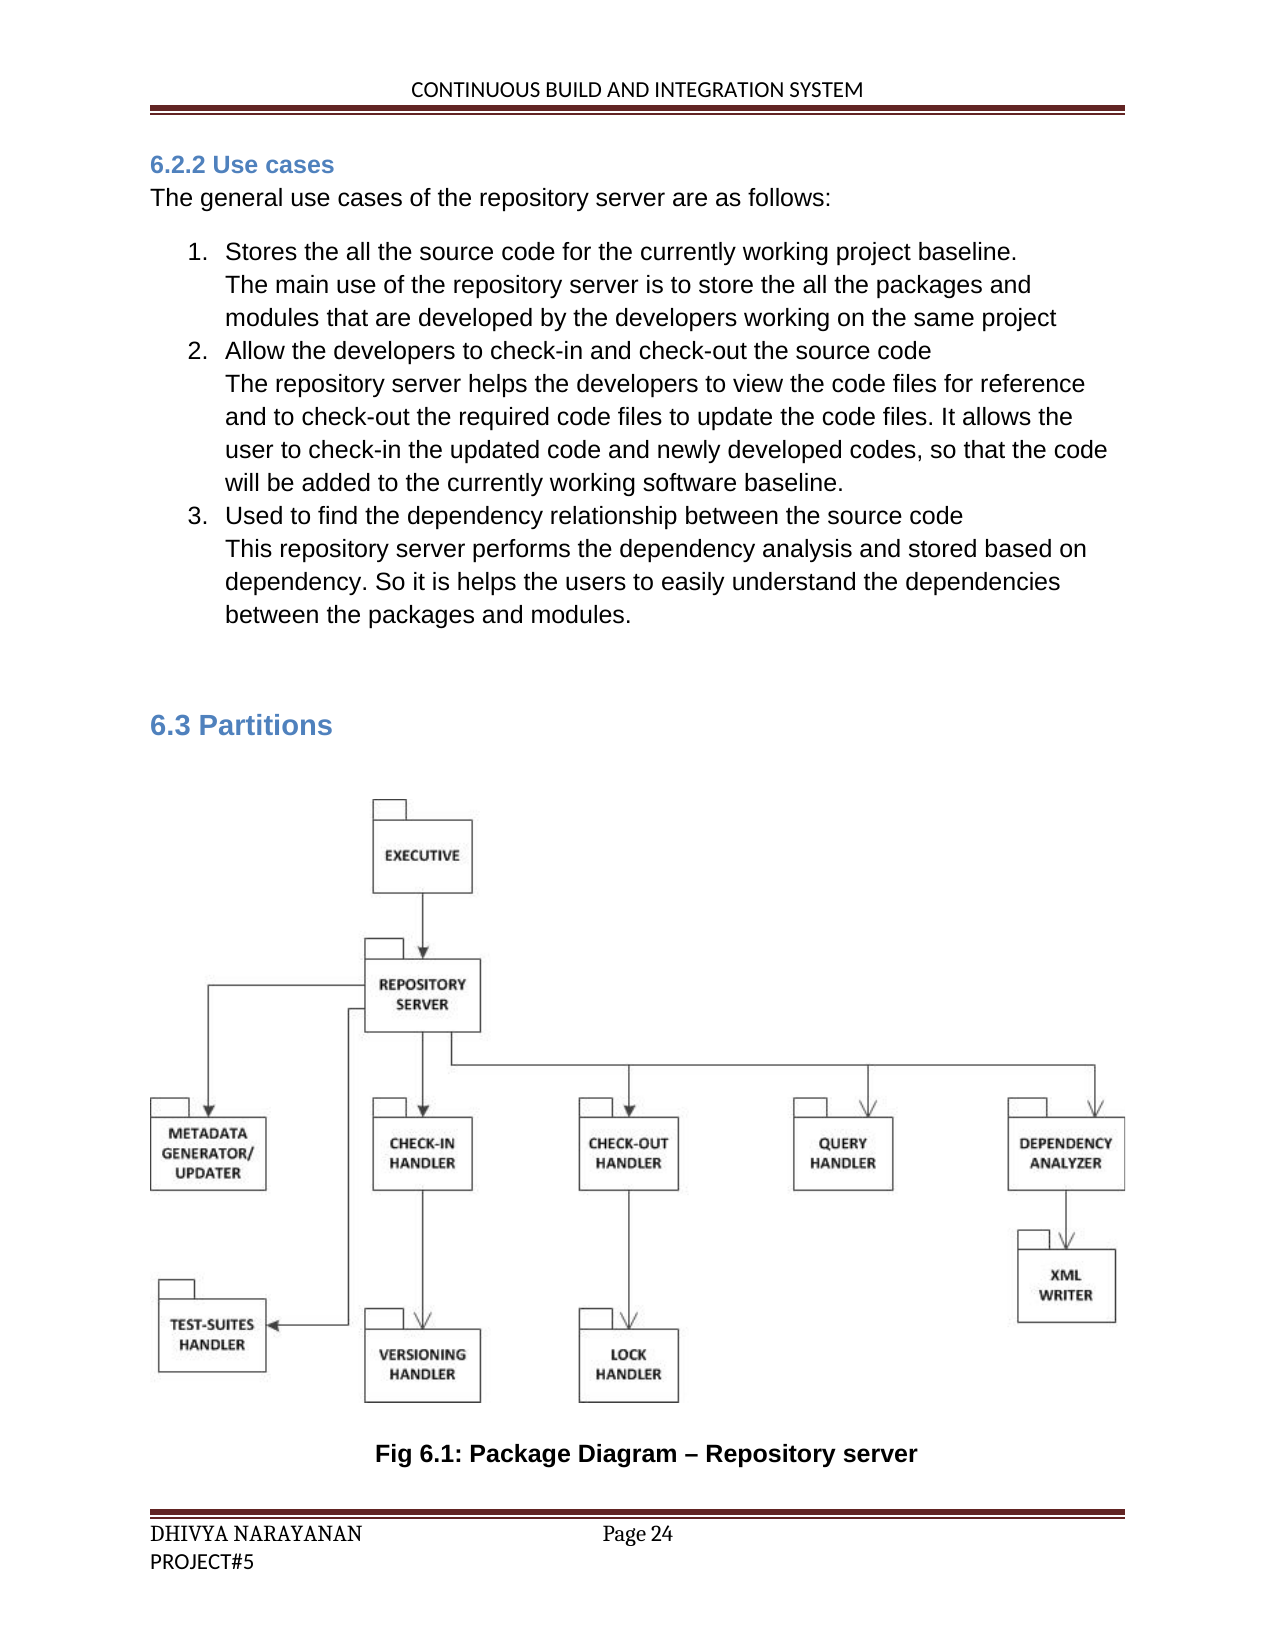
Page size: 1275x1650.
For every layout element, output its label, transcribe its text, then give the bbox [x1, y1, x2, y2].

list This repository server performs the dependency analysis and stored based on dependency. So it is helps the users to easily understand the dependencies between the packages and modules. [225, 534, 1125, 629]
list The main use of the repository server is to store the all the packages and modules that are developed by the developers working on the same project [225, 270, 1125, 332]
list Used to find the dependency relationship between the source code [187, 501, 1125, 530]
list Fig 6.1: Package Diagram – Repository server [225, 1439, 1125, 1468]
text The general use cases of the repository server are as follows: [150, 183, 1125, 212]
subtitle 6.3 Partitions [150, 708, 1125, 741]
list Stores the all the source code for the currently working project baseline. [187, 237, 1125, 266]
picture [150, 799, 1125, 1403]
list The repository server helps the developers to view the code files for reference and to check-out the required code files to update the code files. It allows the user to check-in the updated code and newly developed codes, so that the code will be added to the currently working software baseline. [225, 369, 1125, 497]
subtitle 6.2.2 Use cases [150, 150, 1125, 179]
list Allow the developers to check-in and check-out the source code [187, 336, 1125, 365]
